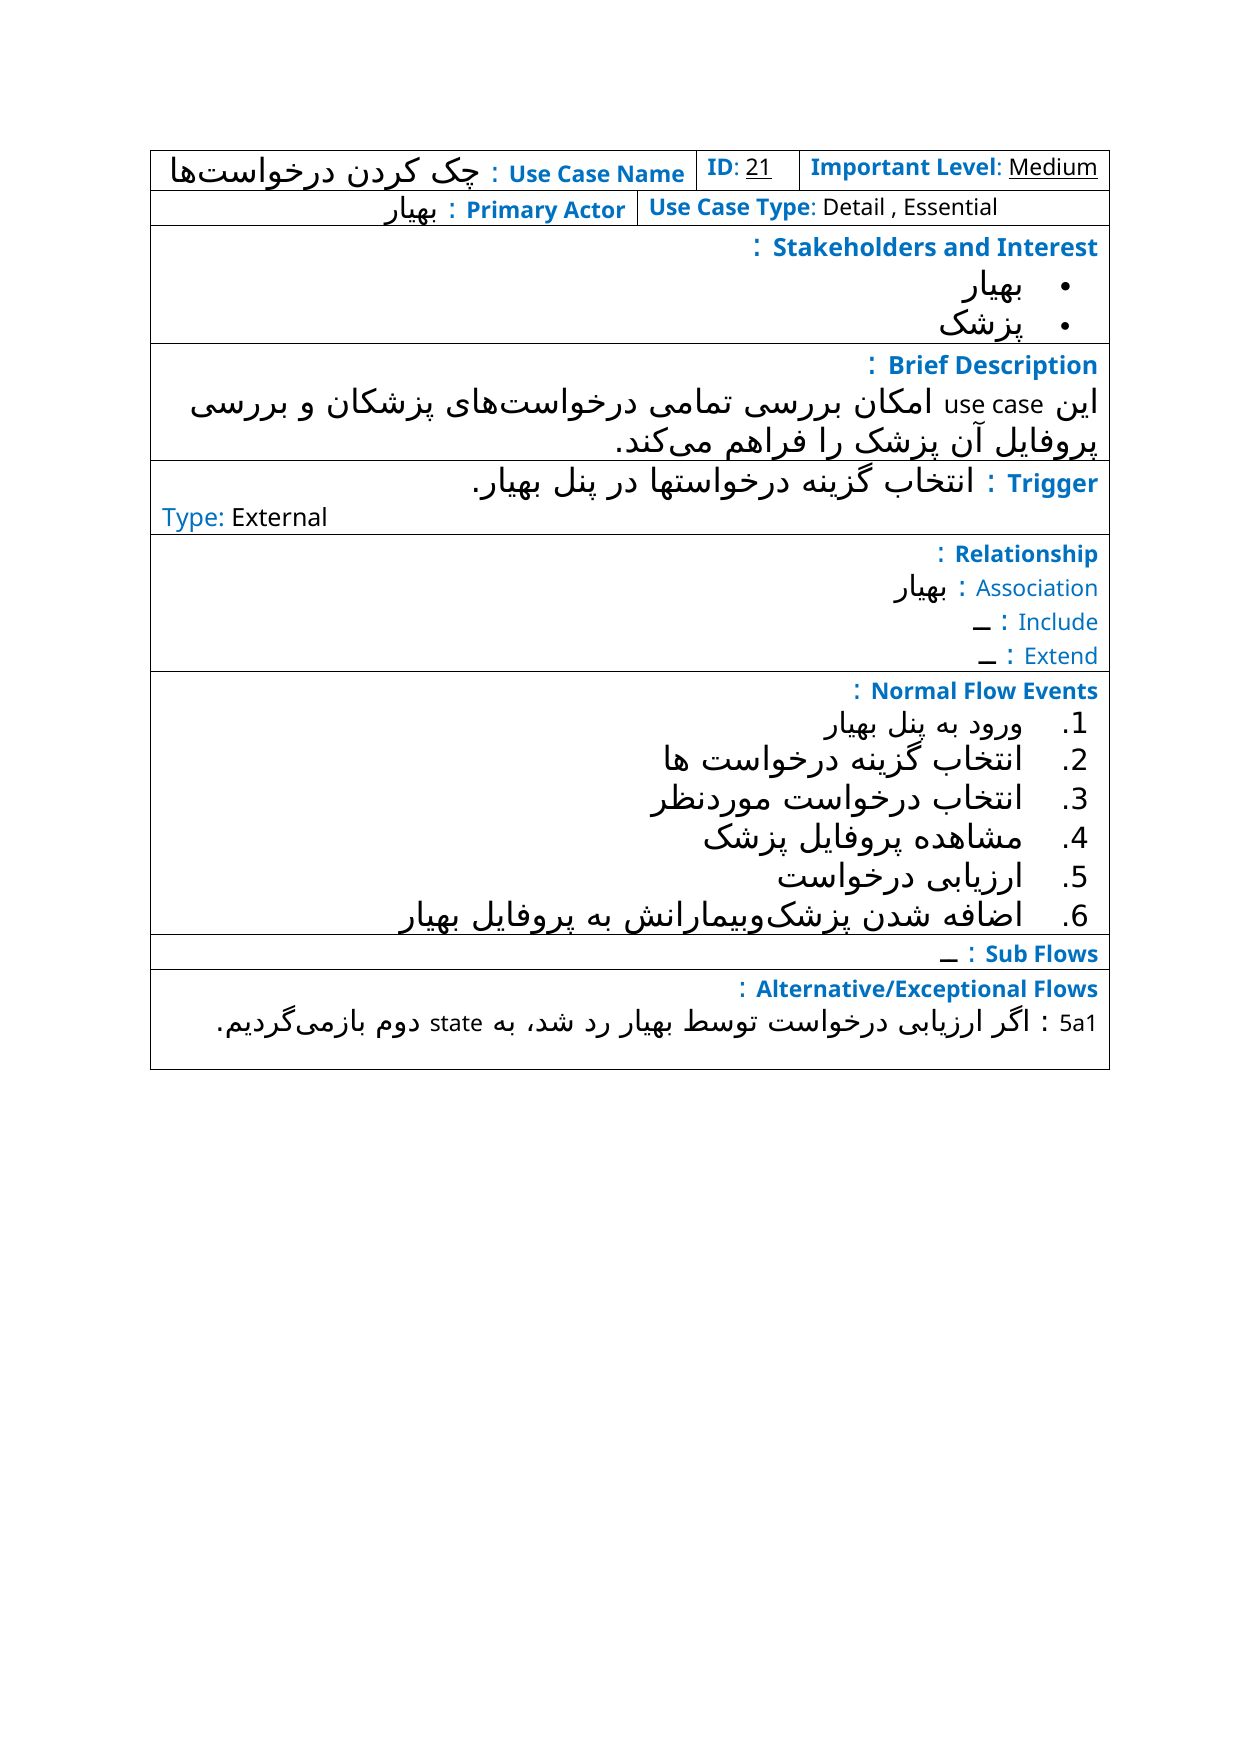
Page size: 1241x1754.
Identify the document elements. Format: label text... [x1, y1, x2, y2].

table_cell Relationship : Association : بهیار Include : ــ Extend : ــ [151, 535, 1109, 671]
table_cell Sub Flows : ــ [151, 935, 1109, 969]
table_cell Trigger : انتخاب گزینه درخواستها در پنل بهیار. Type: External [151, 461, 1109, 534]
table_header Important Level: Medium [800, 151, 1109, 190]
table_cell Primary Actor : بهیار [151, 191, 637, 225]
table_cell Stakeholders and Interest : بهیار پزشک [151, 226, 1109, 342]
table_cell Alternative/Exceptional Flows : 5a1 : اگر ارزیابی درخواست توسط بهیار رد شد، به state دوم بازمی‌گردیم. [151, 970, 1109, 1069]
table_cell Normal Flow Events : ورود به پنل بهیار انتخاب گزینه درخواست ها انتخاب درخواست موردنظر مشاهده پروفایل پزشک ارزیابی درخواست اضافه شدن پزشک‌وبیمارانش به پروفایل بهیار [151, 672, 1109, 934]
table_header Use Case Name : چک کردن درخواست‌ها [151, 151, 696, 190]
table_cell Brief Description : این use case امکان بررسی تمامی درخواست‌های پزشکان و بررسی پروفایل آن پزشک را فراهم می‌کند. [151, 344, 1109, 460]
table_header ID: 21 [697, 151, 799, 190]
table_cell Use Case Type: Detail , Essential [638, 191, 1109, 225]
